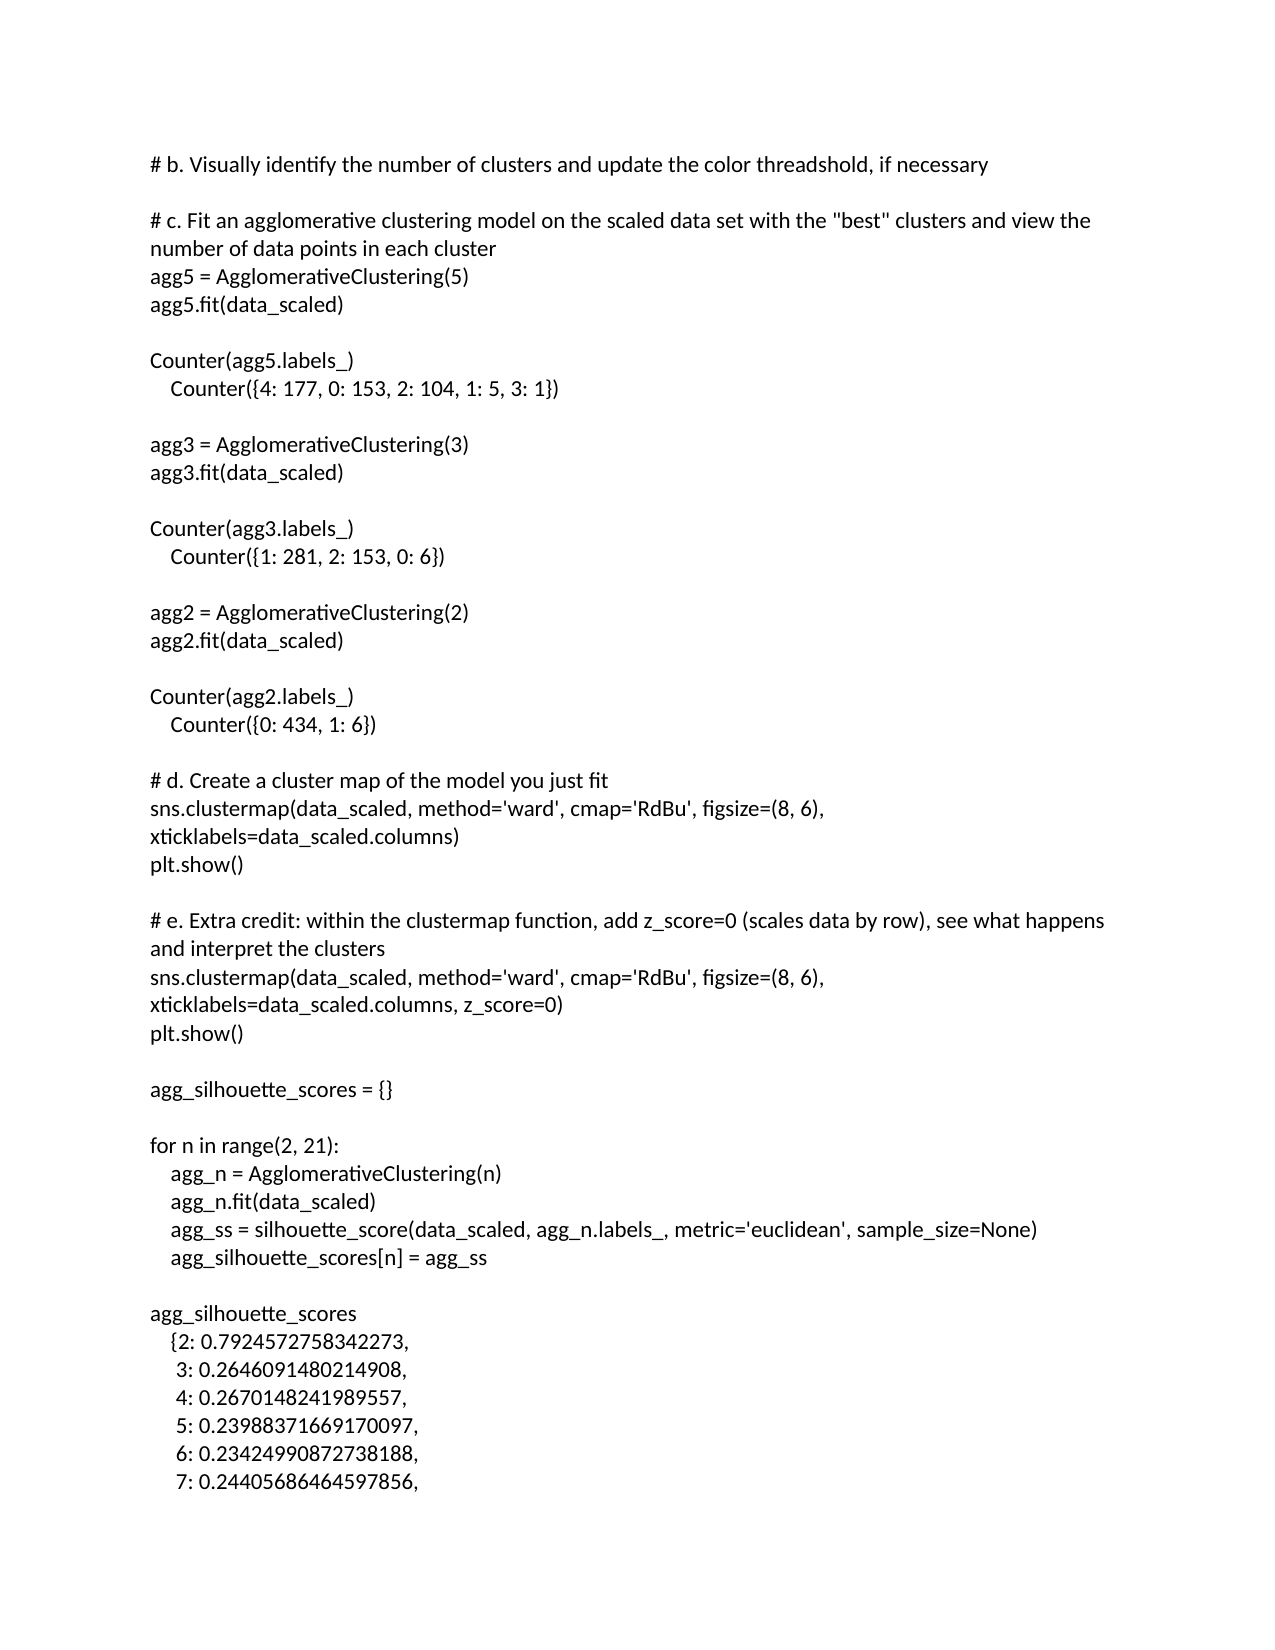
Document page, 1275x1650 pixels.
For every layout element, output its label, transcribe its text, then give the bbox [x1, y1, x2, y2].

text Counter({4: 177, 0: 153, 2: 104, 1: 5, 3: 1}) [150, 374, 1125, 402]
text agg3.fit(data_scaled) [150, 458, 1125, 486]
text agg5.fit(data_scaled) [150, 290, 1125, 318]
text agg_silhouette_scores[n] = agg_ss [150, 1243, 1125, 1271]
text agg3 = AgglomerativeClustering(3) [150, 430, 1125, 458]
text agg_ss = silhouette_score(data_scaled, agg_n.labels_, metric='euclidean', sample_size=None) [150, 1215, 1125, 1243]
text Counter({1: 281, 2: 153, 0: 6}) [150, 542, 1125, 570]
text 3: 0.2646091480214908, [150, 1355, 1125, 1383]
text Counter(agg2.labels_) [150, 682, 1125, 710]
text 7: 0.24405686464597856, [150, 1467, 1125, 1495]
text # e. Extra credit: within the clustermap function, add z_score=0 (scales data by row), see what happens and interpret the clusters [150, 907, 1125, 963]
text sns.clustermap(data_scaled, method='ward', cmap='RdBu', figsize=(8, 6), xticklabels=data_scaled.columns, z_score=0) [150, 963, 1125, 1019]
text plt.show() [150, 1019, 1125, 1047]
text 5: 0.23988371669170097, [150, 1411, 1125, 1439]
text # b. Visually identify the number of clusters and update the color threadshold, if necessary [150, 150, 1125, 178]
text 4: 0.2670148241989557, [150, 1383, 1125, 1411]
text # d. Create a cluster map of the model you just fit [150, 766, 1125, 794]
text Counter(agg5.labels_) [150, 346, 1125, 374]
text agg2.fit(data_scaled) [150, 626, 1125, 654]
text agg2 = AgglomerativeClustering(2) [150, 598, 1125, 626]
text 6: 0.23424990872738188, [150, 1439, 1125, 1467]
text for n in range(2, 21): [150, 1131, 1125, 1159]
text agg_silhouette_scores [150, 1299, 1125, 1327]
text agg5 = AgglomerativeClustering(5) [150, 262, 1125, 290]
text {2: 0.7924572758342273, [150, 1327, 1125, 1355]
text agg_silhouette_scores = {} [150, 1075, 1125, 1103]
text plt.show() [150, 851, 1125, 878]
text Counter({0: 434, 1: 6}) [150, 710, 1125, 738]
text agg_n.fit(data_scaled) [150, 1187, 1125, 1215]
text sns.clustermap(data_scaled, method='ward', cmap='RdBu', figsize=(8, 6), xticklabels=data_scaled.columns) [150, 794, 1125, 851]
text # c. Fit an agglomerative clustering model on the scaled data set with the "best" clusters and view the number of data points in each cluster [150, 206, 1125, 262]
text Counter(agg3.labels_) [150, 514, 1125, 542]
text agg_n = AgglomerativeClustering(n) [150, 1159, 1125, 1187]
